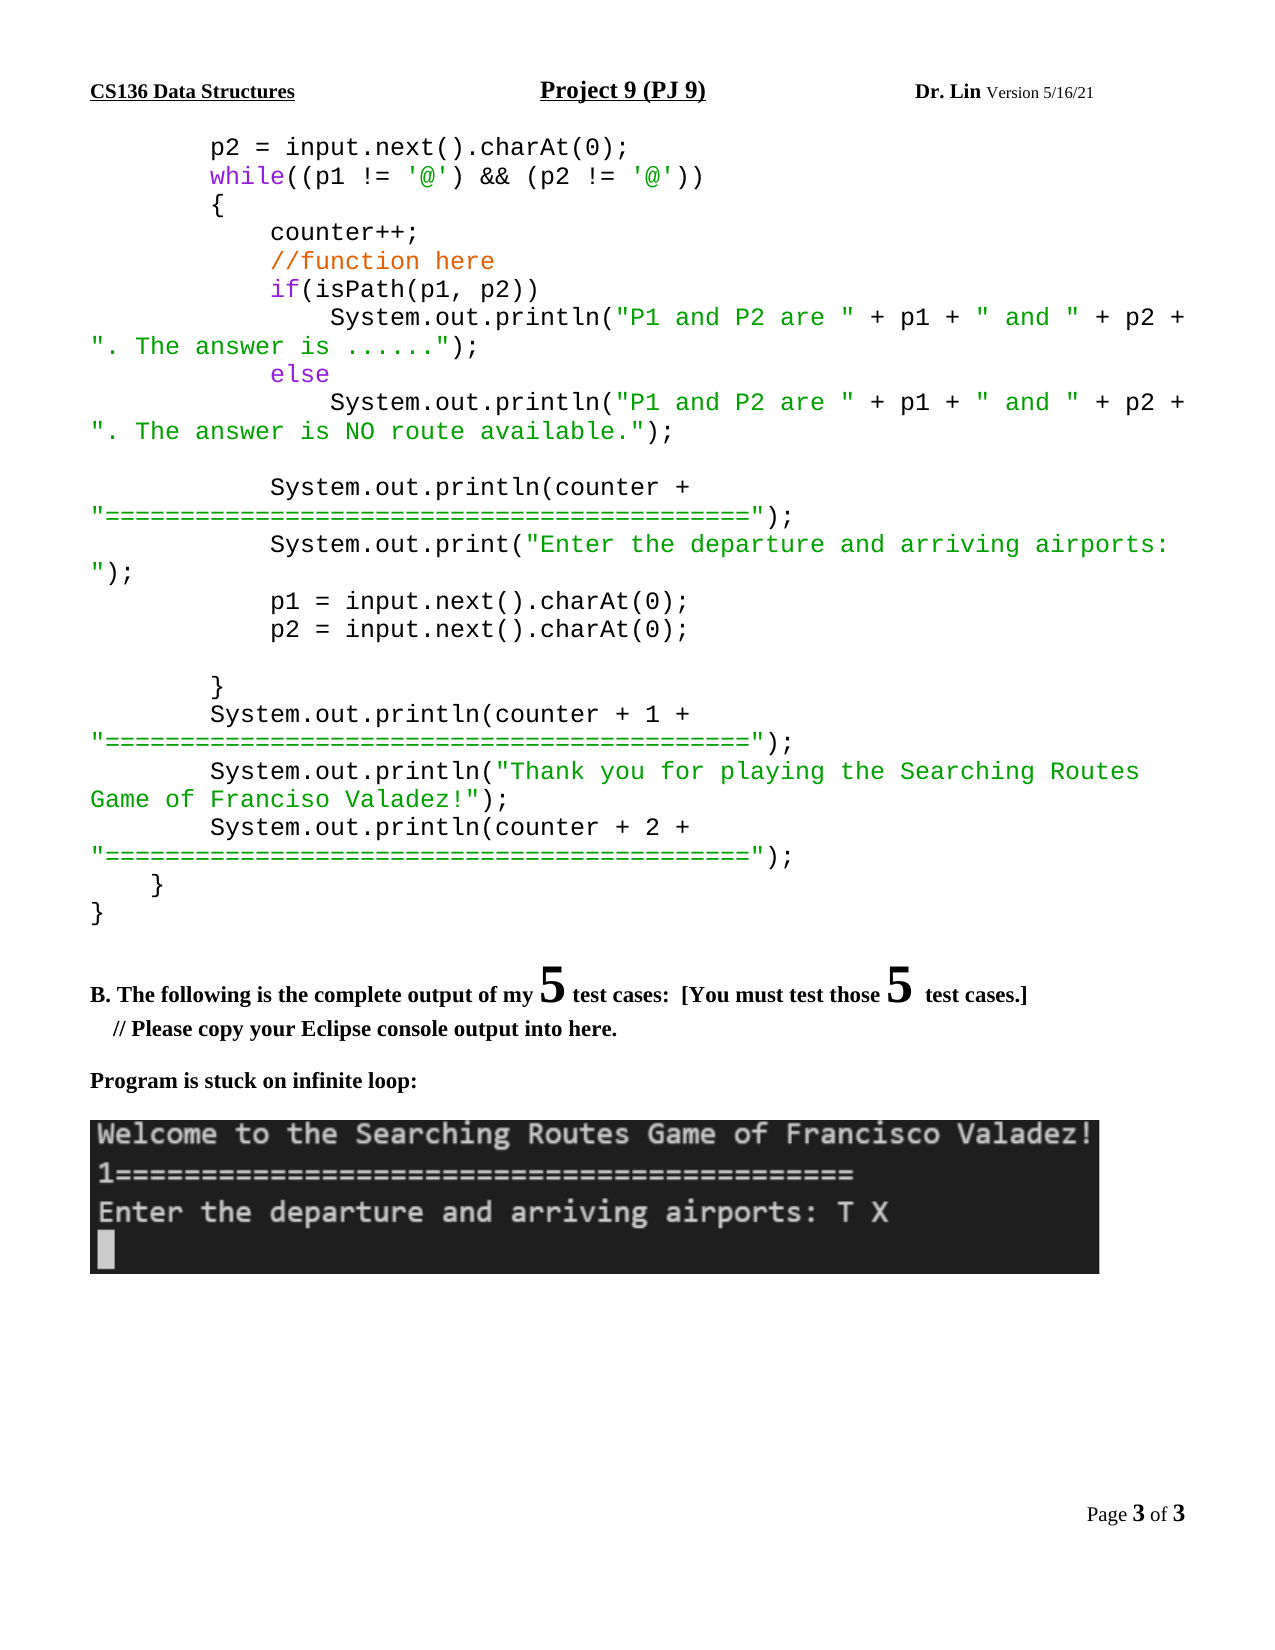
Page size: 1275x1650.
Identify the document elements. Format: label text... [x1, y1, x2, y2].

picture [90, 1120, 1100, 1274]
text // Please copy your Eclipse console output into here. [90, 1015, 1185, 1041]
text B. The following is the complete output of my 5 test cases: [You must test those 5 test cases.] [90, 952, 1185, 1015]
text Program is stuck on infinite loop: [90, 1067, 1185, 1094]
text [90, 135, 1185, 952]
